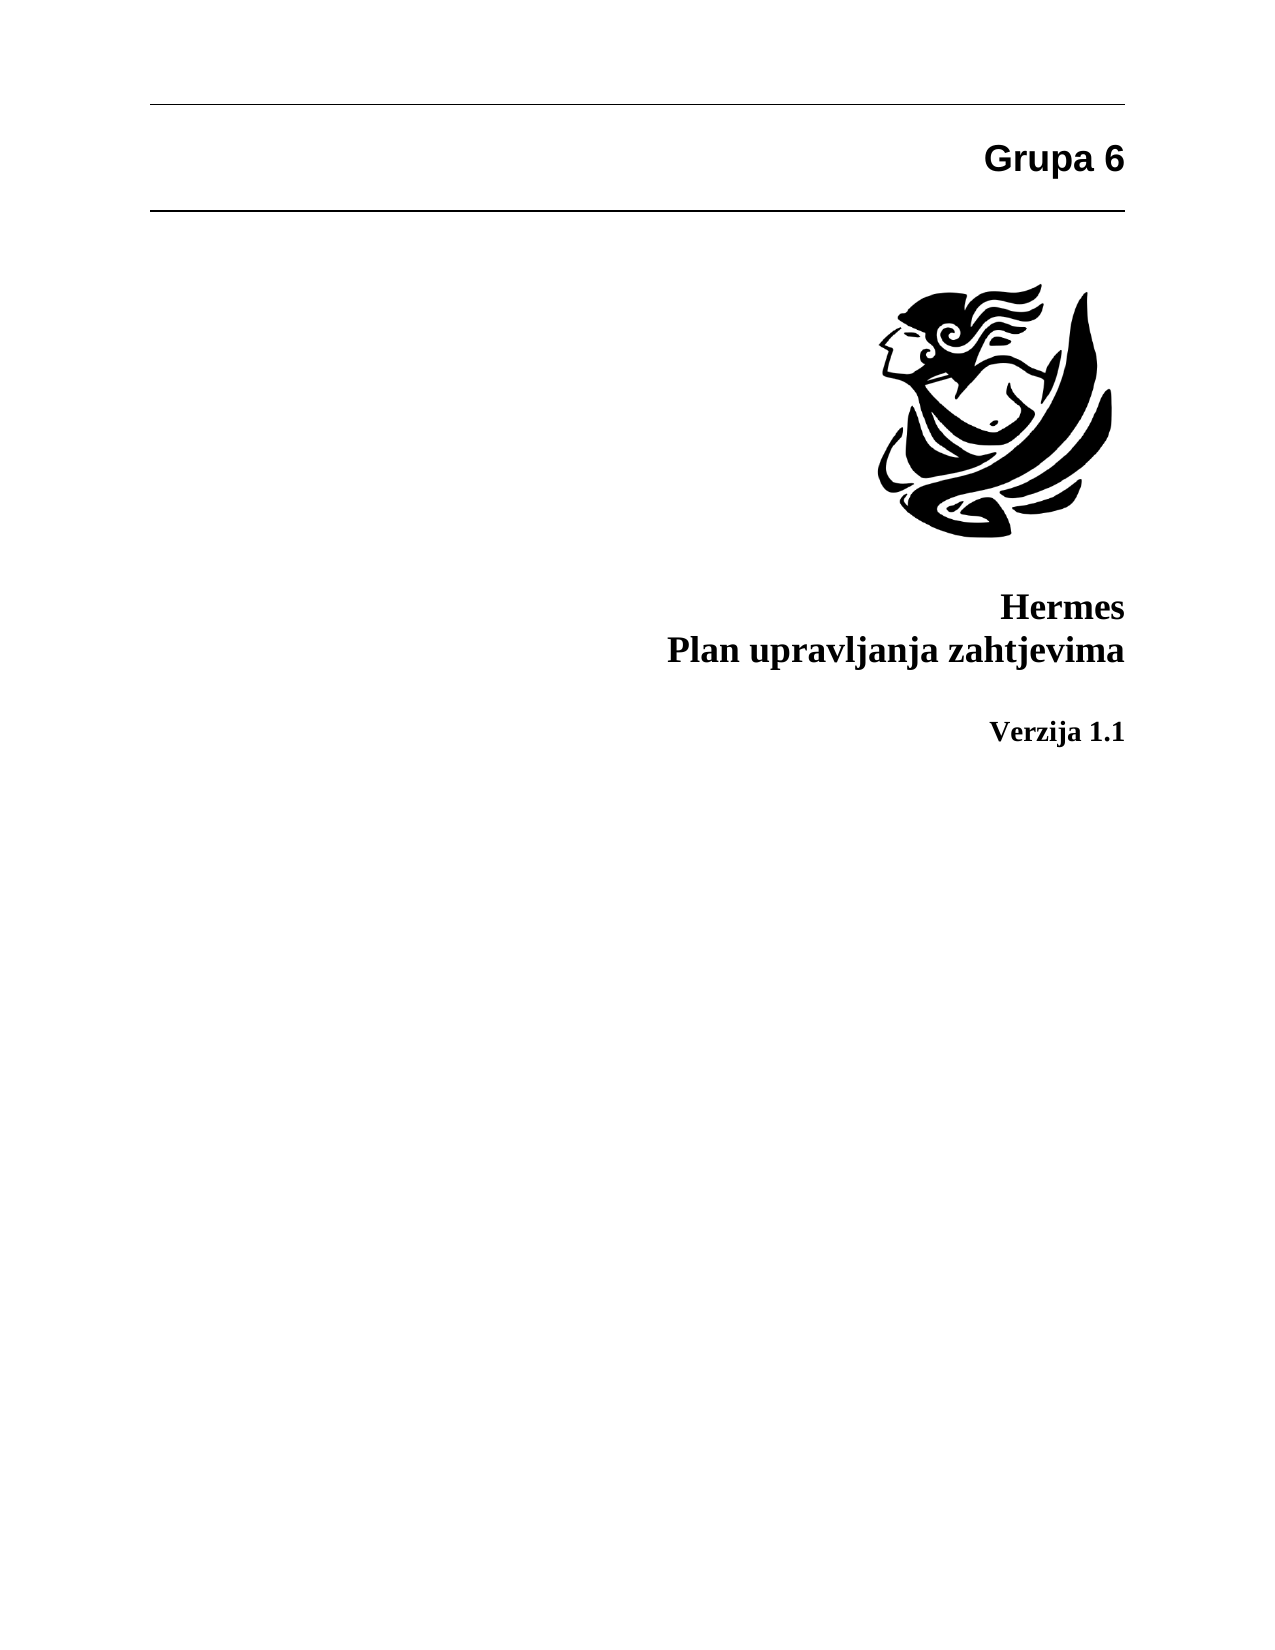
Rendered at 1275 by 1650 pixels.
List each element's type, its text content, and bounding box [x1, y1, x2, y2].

title Plan upravljanja zahtjevima [150, 628, 1125, 671]
title Hermes [150, 585, 1125, 628]
picture [863, 279, 1125, 542]
title Verzija 1.1 [150, 714, 1125, 748]
